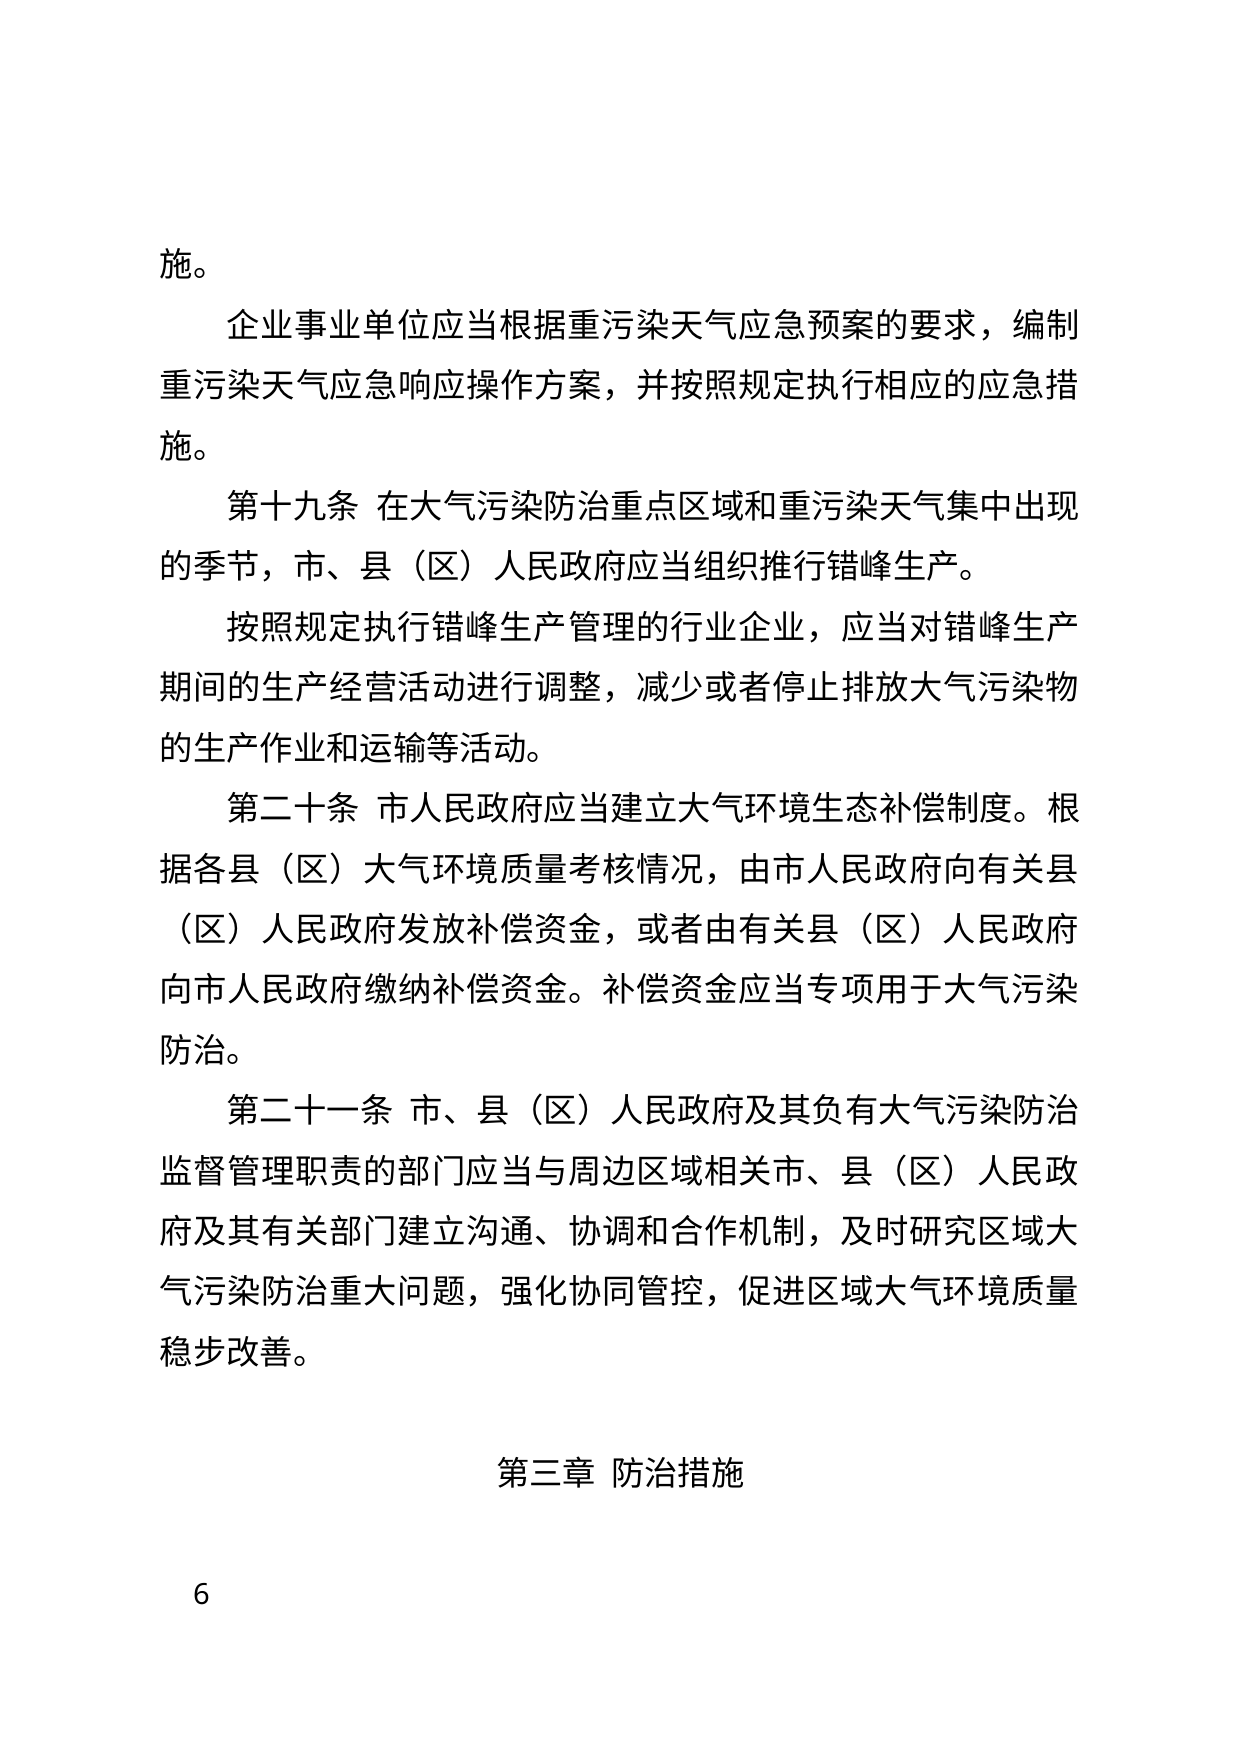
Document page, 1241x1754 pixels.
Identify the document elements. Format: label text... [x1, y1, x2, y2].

text 第三章 防治措施 [159, 1437, 1081, 1497]
text 第二十一条 市、县（区）人民政府及其负有大气污染防治监督管理职责的部门应当与周边区域相关市、县（区）人民政府及其有关部门建立沟通、协调和合作机制，及时研究区域大气污染防治重大问题，强化协同管控，促进区域大气环境质量稳步改善。 [159, 1074, 1081, 1376]
text 第十九条 在大气污染防治重点区域和重污染天气集中出现的季节，市、县（区）人民政府应当组织推行错峰生产。 [159, 470, 1081, 591]
text 第二十条 市人民政府应当建立大气环境生态补偿制度。根据各县（区）大气环境质量考核情况，由市人民政府向有关县（区）人民政府发放补偿资金，或者由有关县（区）人民政府向市人民政府缴纳补偿资金。补偿资金应当专项用于大气污染防治。 [159, 772, 1081, 1074]
text 按照规定执行错峰生产管理的行业企业，应当对错峰生产期间的生产经营活动进行调整，减少或者停止排放大气污染物的生产作业和运输等活动。 [159, 591, 1081, 772]
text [159, 228, 1081, 289]
text 企业事业单位应当根据重污染天气应急预案的要求，编制重污染天气应急响应操作方案，并按照规定执行相应的应急措施。 [159, 289, 1081, 470]
